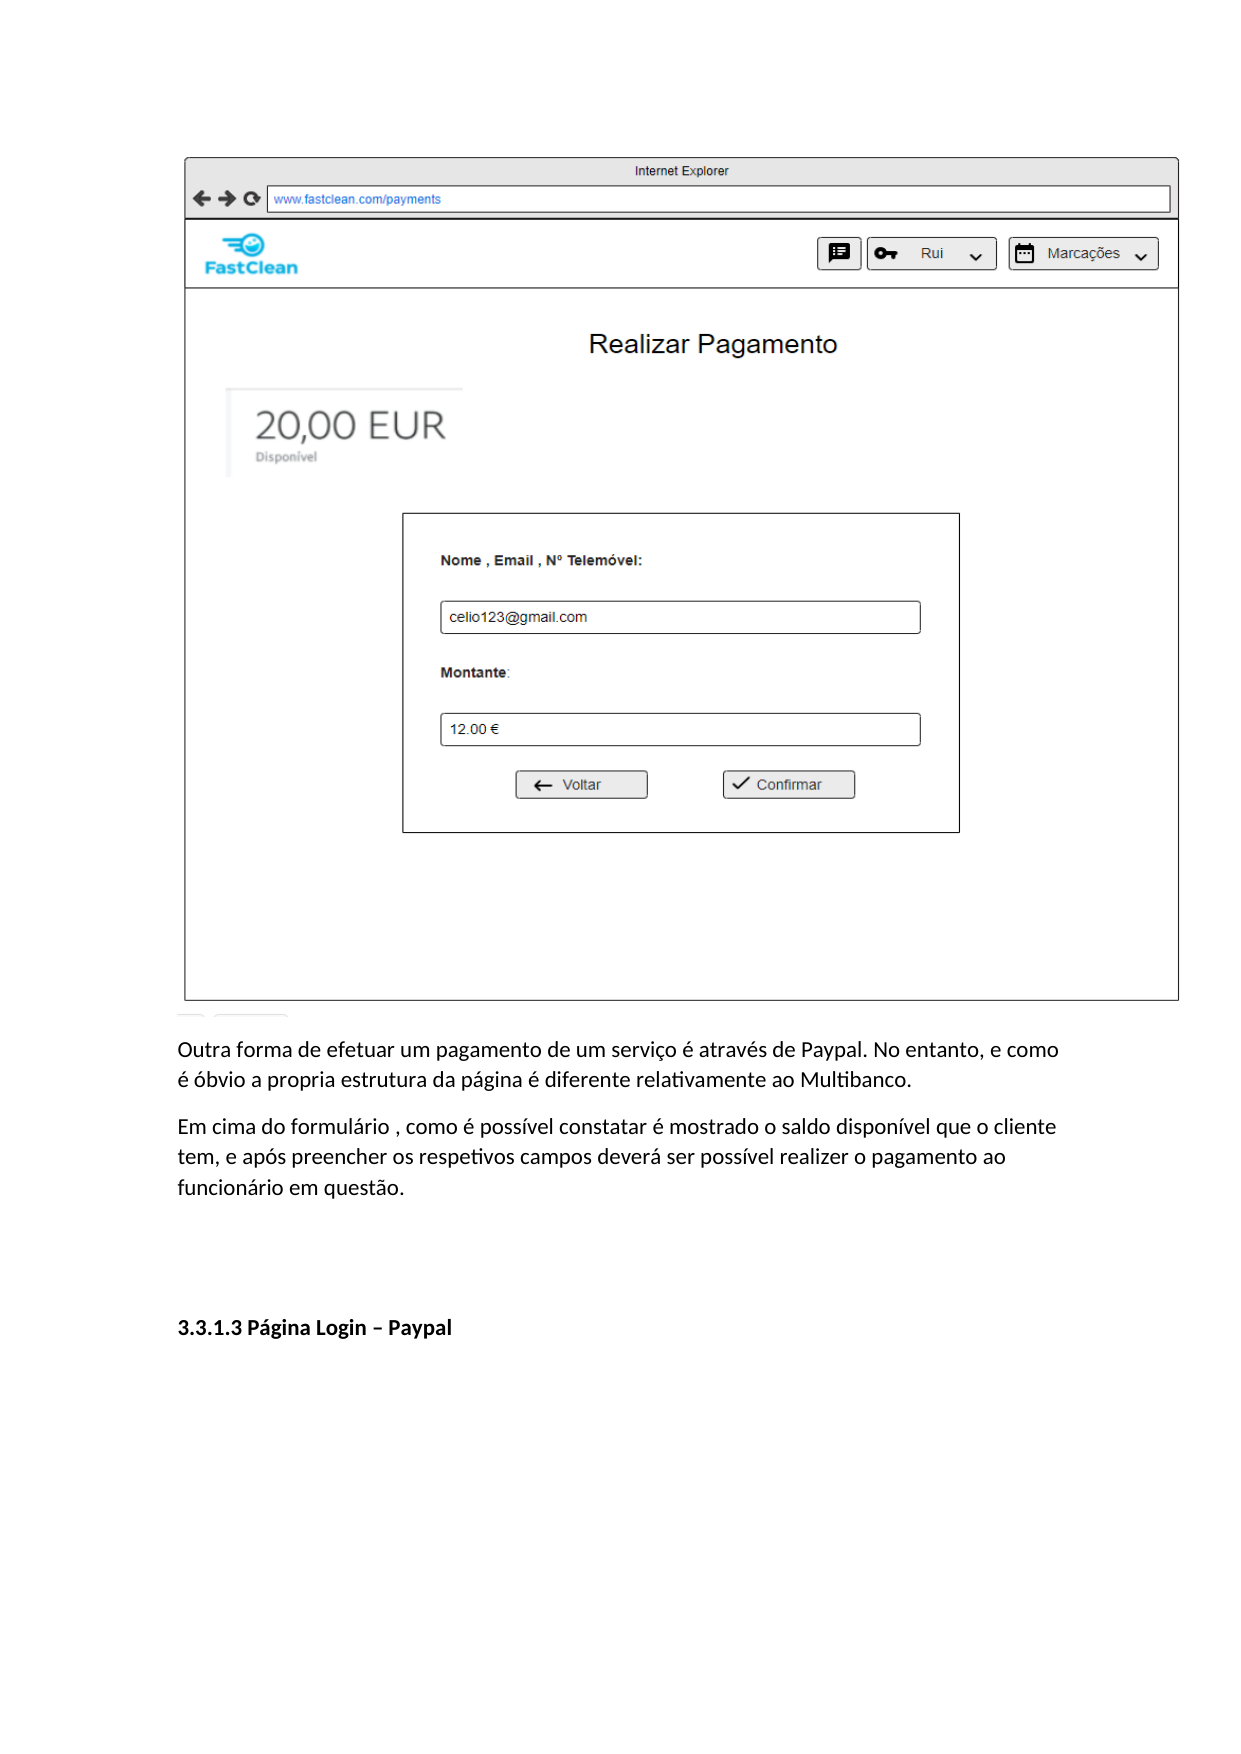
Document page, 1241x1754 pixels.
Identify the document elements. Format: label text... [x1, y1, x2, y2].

text Outra forma de efetuar um pagamento de um serviço é através de Paypal. No entanto, e como é óbvio a propria estrutura da página é diferente relativamente ao Multibanco. [177, 1035, 1063, 1093]
text 3.3.1.3 Página Login – Paypal [177, 1313, 1063, 1341]
text Em cima do formulário , como é possível constatar é mostrado o saldo disponível que o cliente tem, e após preencher os respetivos campos deverá ser possível realizer o pagamento ao funcionário em questão. [177, 1112, 1063, 1201]
picture [177, 147, 1196, 1017]
